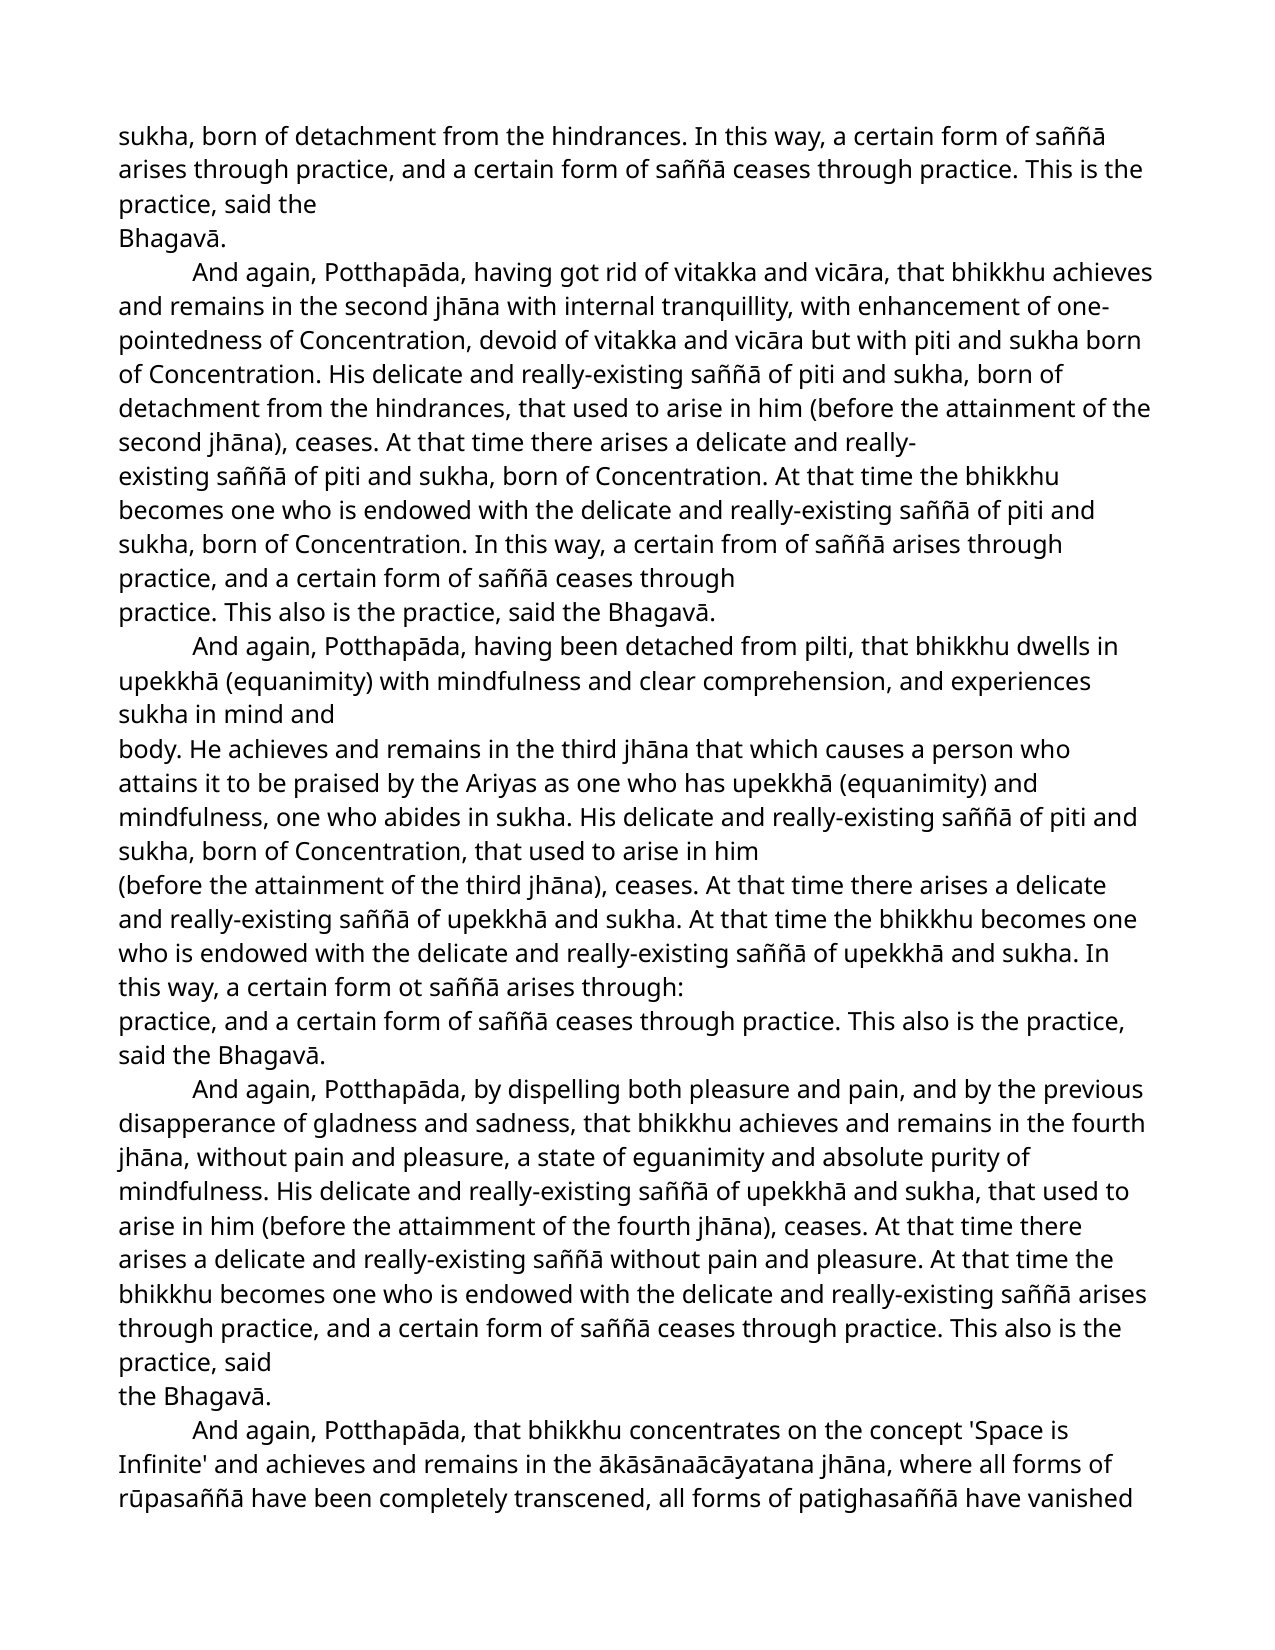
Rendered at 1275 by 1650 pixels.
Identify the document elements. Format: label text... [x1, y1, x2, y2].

text And again, Potthapāda, by dispelling both pleasure and pain, and by the previous disapperance of gladness and sadness, that bhikkhu achieves and remains in the fourth jhāna, without pain and pleasure, a state of eguanimity and absolute purity of mindfulness. His delicate and really-existing saññā of upekkhā and sukha, that used to arise in him (before the attaimment of the fourth jhāna), ceases. At that time there arises a delicate and really-existing saññā without pain and pleasure. At that time the bhikkhu becomes one who is endowed with the delicate and really-existing saññā arises through practice, and a certain form of saññā ceases through practice. This also is the practice, said [118, 1072, 1157, 1378]
text existing saññā of piti and sukha, born of Concentration. At that time the bhikkhu becomes one who is endowed with the delicate and really-existing saññā of piti and sukha, born of Concentration. In this way, a certain from of saññā arises through practice, and a certain form of saññā ceases through [118, 459, 1157, 595]
text And again, Potthapāda, having been detached from pilti, that bhikkhu dwells in upekkhā (equanimity) with mindfulness and clear comprehension, and experiences sukha in mind and [118, 629, 1157, 731]
text practice. This also is the practice, said the Bhagavā. [118, 595, 1157, 629]
text body. He achieves and remains in the third jhāna that which causes a person who attains it to be praised by the Ariyas as one who has upekkhā (equanimity) and mindfulness, one who abides in sukha. His delicate and really-existing saññā of piti and sukha, born of Concentration, that used to arise in him [118, 731, 1157, 867]
text sukha, born of detachment from the hindrances. In this way, a certain form of saññā arises through practice, and a certain form of saññā ceases through practice. This is the practice, said the [118, 118, 1157, 220]
text And again, Potthapāda, having got rid of vitakka and vicāra, that bhikkhu achieves and remains in the second jhāna with internal tranquillity, with enhancement of one-pointedness of Concentration, devoid of vitakka and vicāra but with piti and sukha born of Concentration. His delicate and really-existing saññā of piti and sukha, born of detachment from the hindrances, that used to arise in him (before the attainment of the second jhāna), ceases. At that time there arises a delicate and really- [118, 254, 1157, 459]
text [118, 1412, 1157, 1515]
text (before the attainment of the third jhāna), ceases. At that time there arises a delicate and really-existing saññā of upekkhā and sukha. At that time the bhikkhu becomes one who is endowed with the delicate and really-existing saññā of upekkhā and sukha. In this way, a certain form ot saññā arises through: [118, 867, 1157, 1004]
text the Bhagavā. [118, 1378, 1157, 1412]
text practice, and a certain form of saññā ceases through practice. This also is the practice, said the Bhagavā. [118, 1004, 1157, 1072]
text Bhagavā. [118, 220, 1157, 254]
